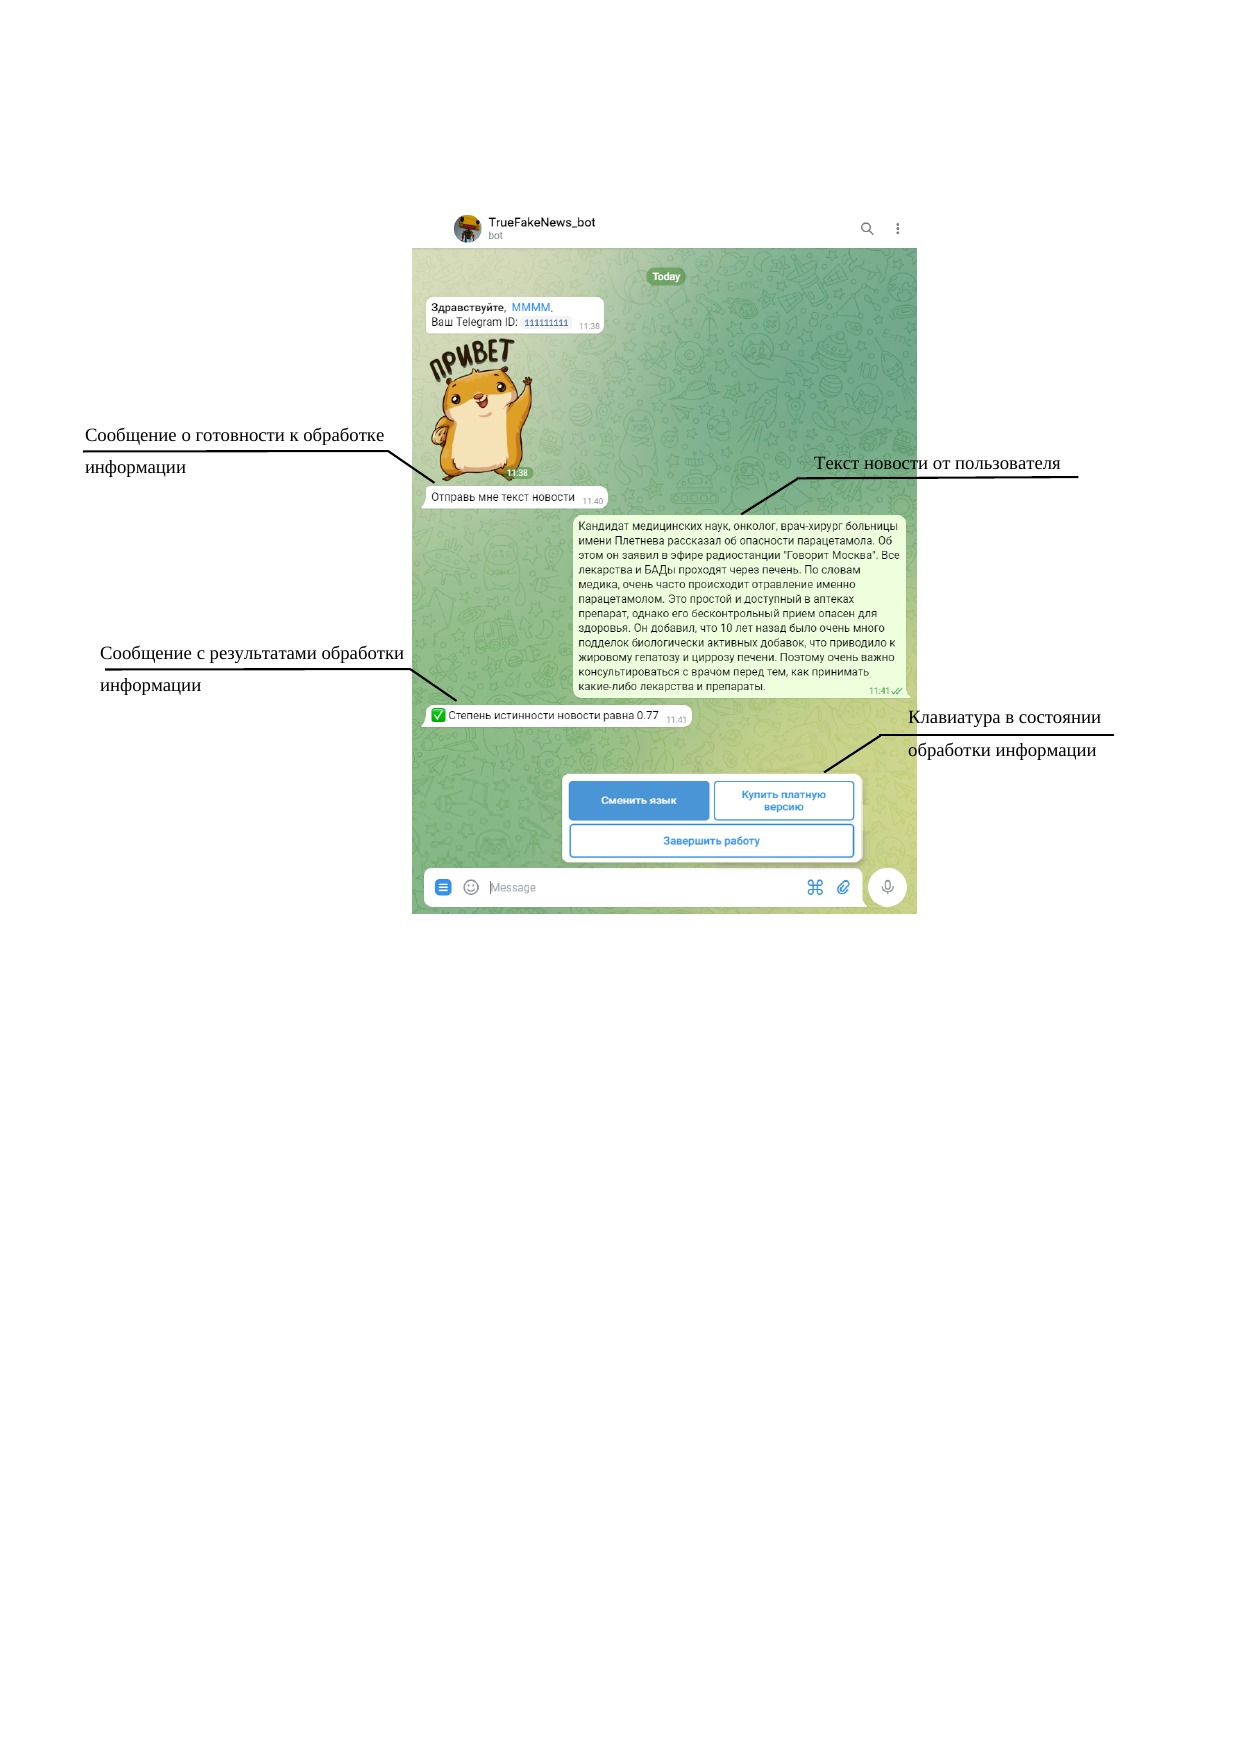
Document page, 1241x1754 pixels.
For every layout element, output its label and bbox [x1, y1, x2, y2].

picture [412, 211, 917, 914]
